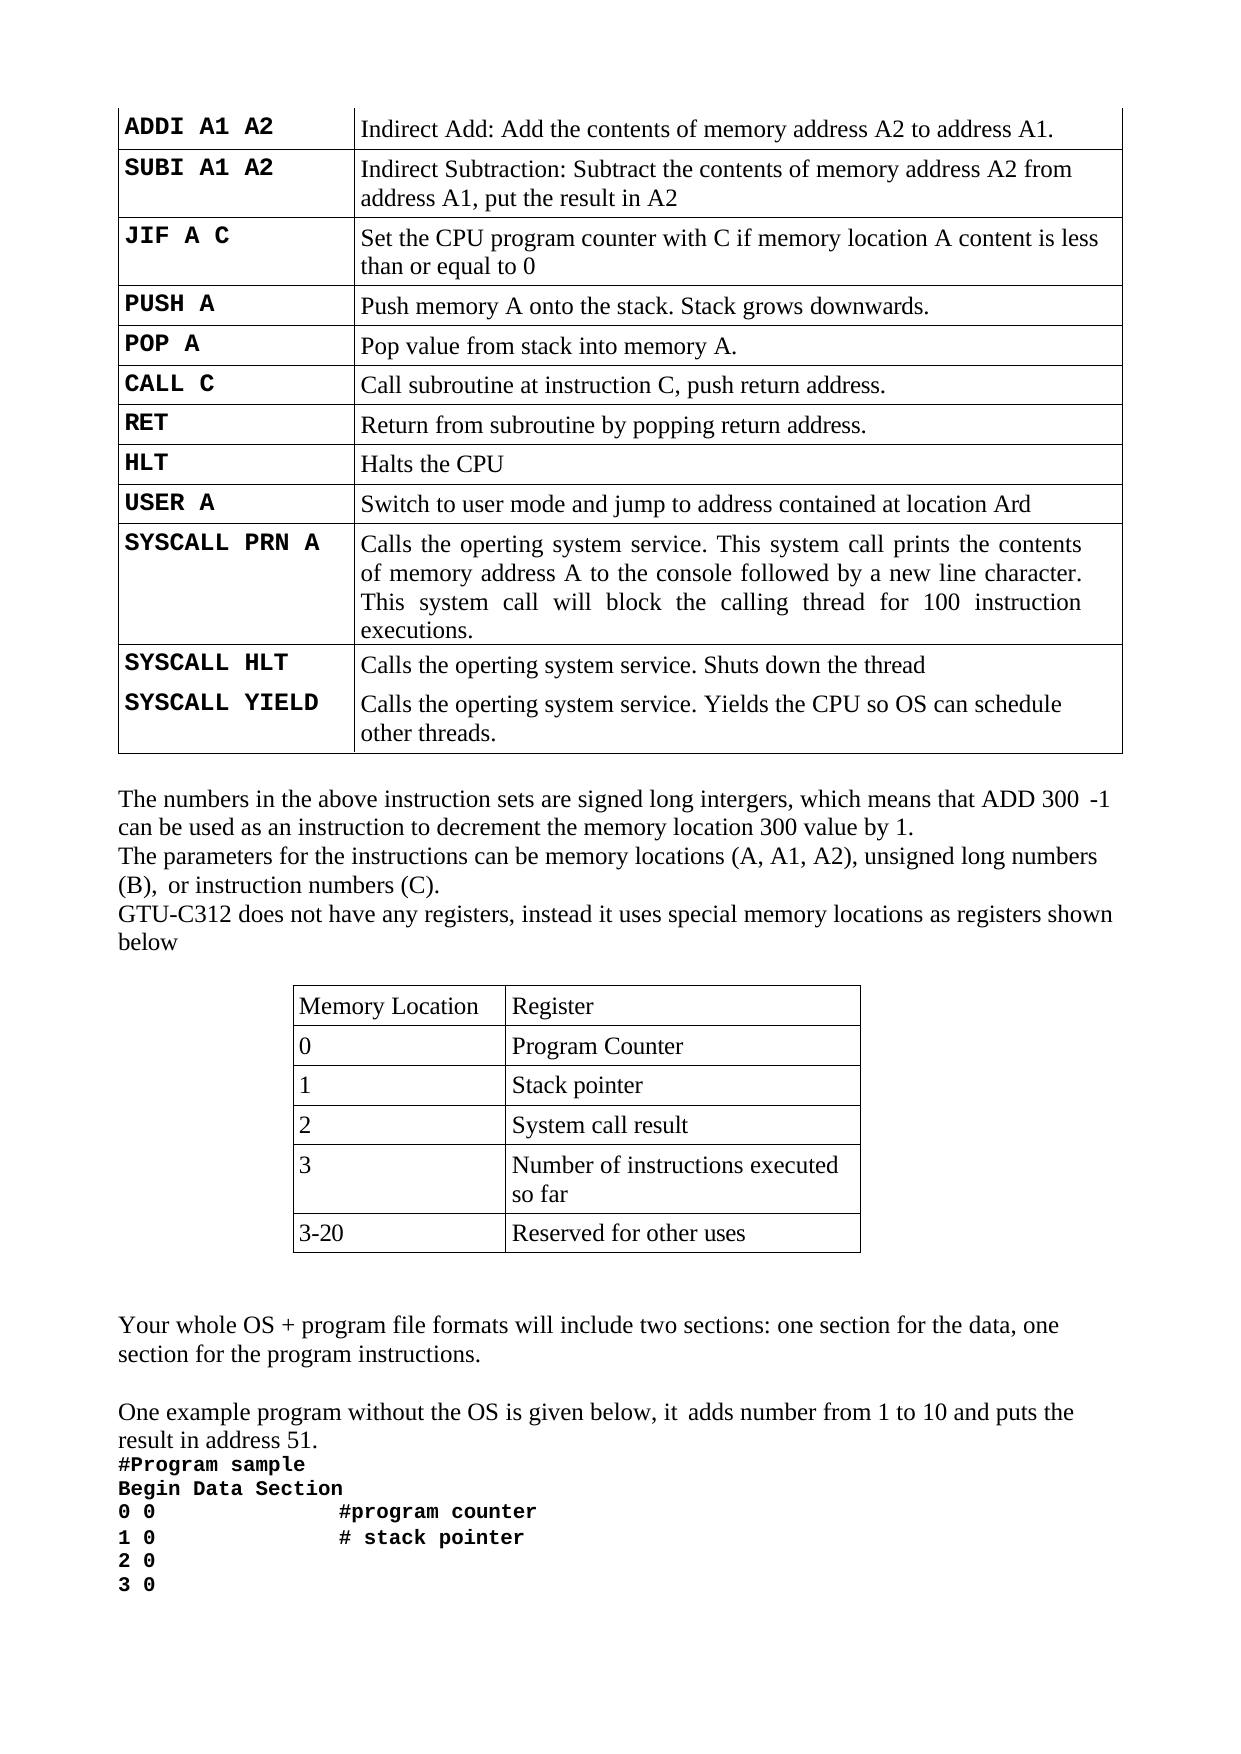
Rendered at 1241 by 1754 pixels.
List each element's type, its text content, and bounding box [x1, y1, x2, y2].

table_cell SYSCALL PRN A [119, 524, 354, 644]
table_cell 3 [294, 1145, 505, 1213]
table_cell 1 [294, 1066, 505, 1105]
table_cell JIF A C [119, 218, 354, 285]
table_cell Set the CPU program counter with C if memory location A content is less than or equal to 0 [355, 218, 1122, 285]
text The numbers in the above instruction sets are signed long intergers, which means that ADD 300 -1 can be used as an instruction to decrement the memory location 300 value by 1. [118, 784, 1120, 841]
table_cell 2 [294, 1106, 505, 1144]
table_cell Indirect Subtraction: Subtract the contents of memory address A2 from address A1, put the result in A2 [355, 150, 1122, 217]
table_cell Program Counter [506, 1026, 860, 1065]
table_header Indirect Add: Add the contents of memory address A2 to address A1. [355, 108, 1122, 148]
list 0 # stack pointer [118, 1525, 1137, 1549]
text #Program sample Begin Data Section [118, 1454, 366, 1501]
table_cell System call result [506, 1106, 860, 1144]
table_cell Calls the operting system service. This system call prints the contents of memory address A to the console followed by a new line character. This system call will block the calling thread for 100 instruction executions. [355, 524, 1122, 644]
list 0 [118, 1572, 1137, 1596]
table_cell POP A [119, 326, 354, 365]
table_cell USER A [119, 485, 354, 523]
list 0 #program counter [118, 1502, 1137, 1525]
table_cell SYSCALL HLT [119, 645, 354, 683]
text Your whole OS + program file formats will include two sections: one section for the data, one section for the program instructions. [118, 1310, 1120, 1368]
text GTU-C312 does not have any registers, instead it uses special memory locations as registers shown below [118, 899, 1120, 956]
table_cell Push memory A onto the stack. Stack grows downwards. [355, 286, 1122, 325]
table_cell Calls the operting system service. Yields the CPU so OS can schedule other threads. [355, 684, 1122, 752]
table_cell HLT [119, 445, 354, 484]
table_cell Stack pointer [506, 1066, 860, 1105]
text The parameters for the instructions can be memory locations (A, A1, A2), unsigned long numbers (B), or instruction numbers (C). [118, 841, 1120, 899]
list 0 [118, 1549, 1137, 1572]
table_cell SUBI A1 A2 [119, 150, 354, 217]
table_cell Pop value from stack into memory A. [355, 326, 1122, 365]
table_cell Number of instructions executed so far [506, 1145, 860, 1213]
table_cell SYSCALL YIELD [119, 684, 354, 752]
table_cell Halts the CPU [355, 445, 1122, 484]
table_header ADDI A1 A2 [119, 108, 354, 148]
table_header Memory Location [294, 986, 505, 1025]
table_cell Calls the operting system service. Shuts down the thread [355, 645, 1122, 683]
table_cell Call subroutine at instruction C, push return address. [355, 366, 1122, 404]
text One example program without the OS is given below, it adds number from 1 to 10 and puts the result in address 51. [118, 1397, 1120, 1454]
table_cell PUSH A [119, 286, 354, 325]
table_cell 3-20 [294, 1214, 505, 1252]
table_cell RET [119, 405, 354, 444]
table_cell Switch to user mode and jump to address contained at location Ard [355, 485, 1122, 523]
table_cell Return from subroutine by popping return address. [355, 405, 1122, 444]
table_header Register [506, 986, 860, 1025]
table_cell CALL C [119, 366, 354, 404]
table_cell 0 [294, 1026, 505, 1065]
table_cell Reserved for other uses [506, 1214, 860, 1252]
